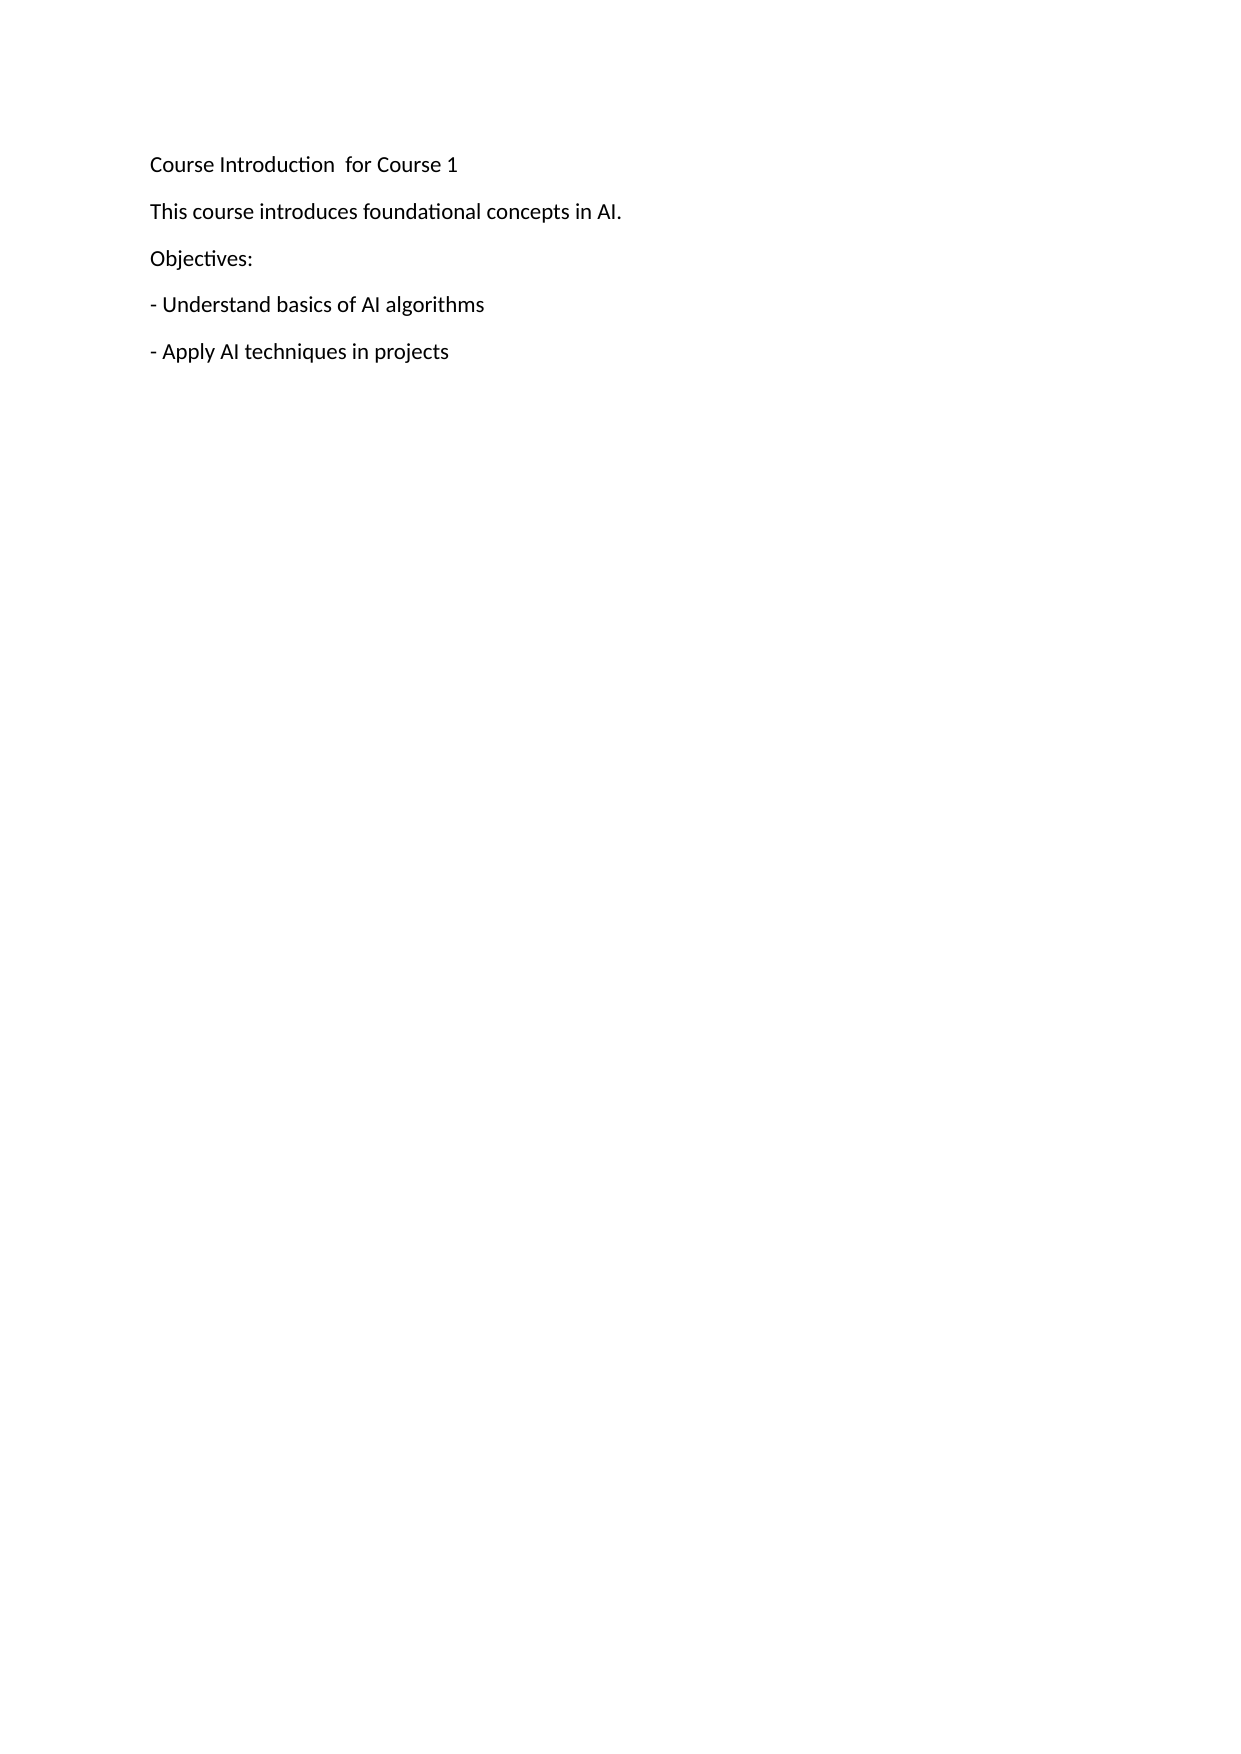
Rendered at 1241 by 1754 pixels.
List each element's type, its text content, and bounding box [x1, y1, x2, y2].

text This course introduces foundational concepts in AI. [150, 197, 1090, 225]
text Objectives: [150, 244, 1090, 272]
text Course Introduction for Course 1 [150, 150, 1090, 178]
text - Understand basics of AI algorithms [150, 291, 1090, 319]
text - Apply AI techniques in projects [150, 337, 1090, 366]
